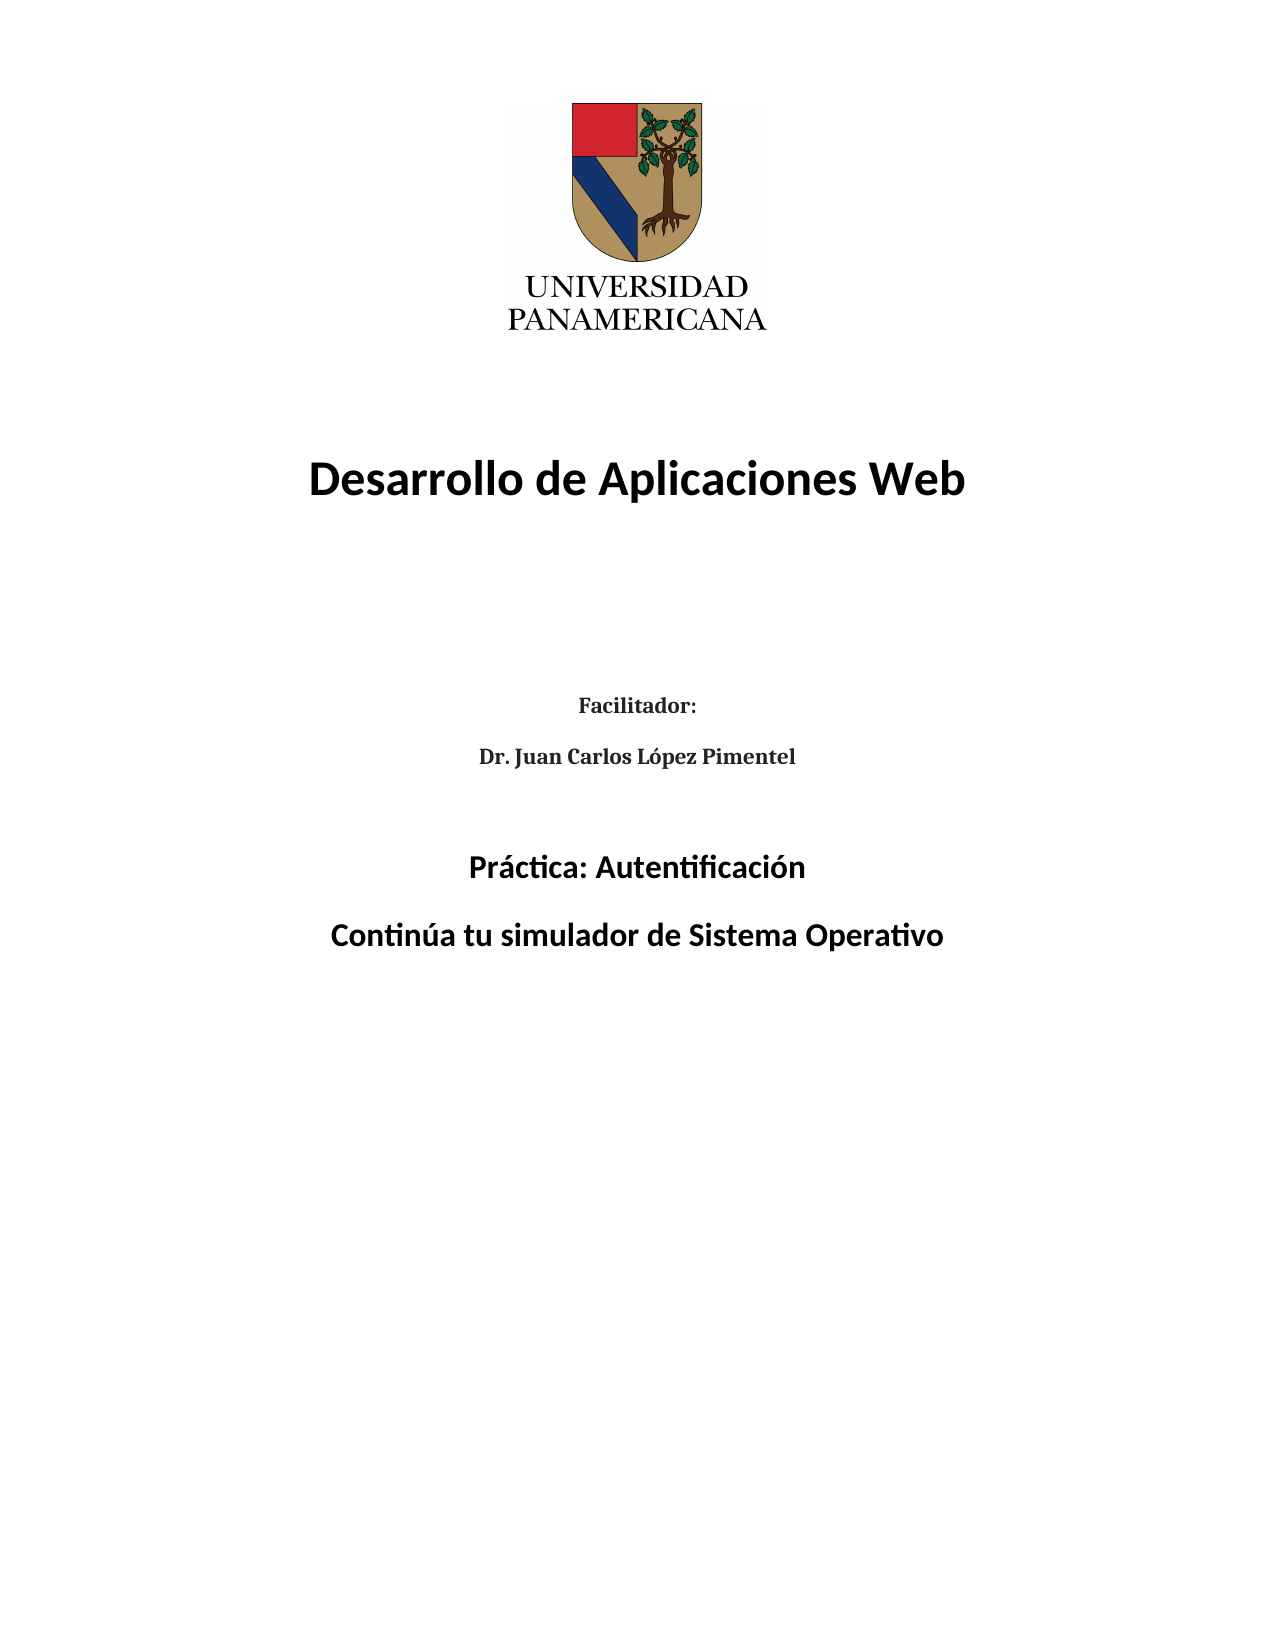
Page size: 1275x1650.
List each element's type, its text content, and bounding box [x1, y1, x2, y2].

text Facilitador: [177, 693, 1098, 719]
text Desarrollo de Aplicaciones Web [177, 447, 1098, 508]
text Dr. Juan Carlos López Pimentel [177, 744, 1098, 770]
text Práctica: Autentificación [177, 846, 1098, 887]
picture [508, 103, 767, 330]
text Continúa tu simulador de Sistema Operativo [177, 913, 1098, 954]
